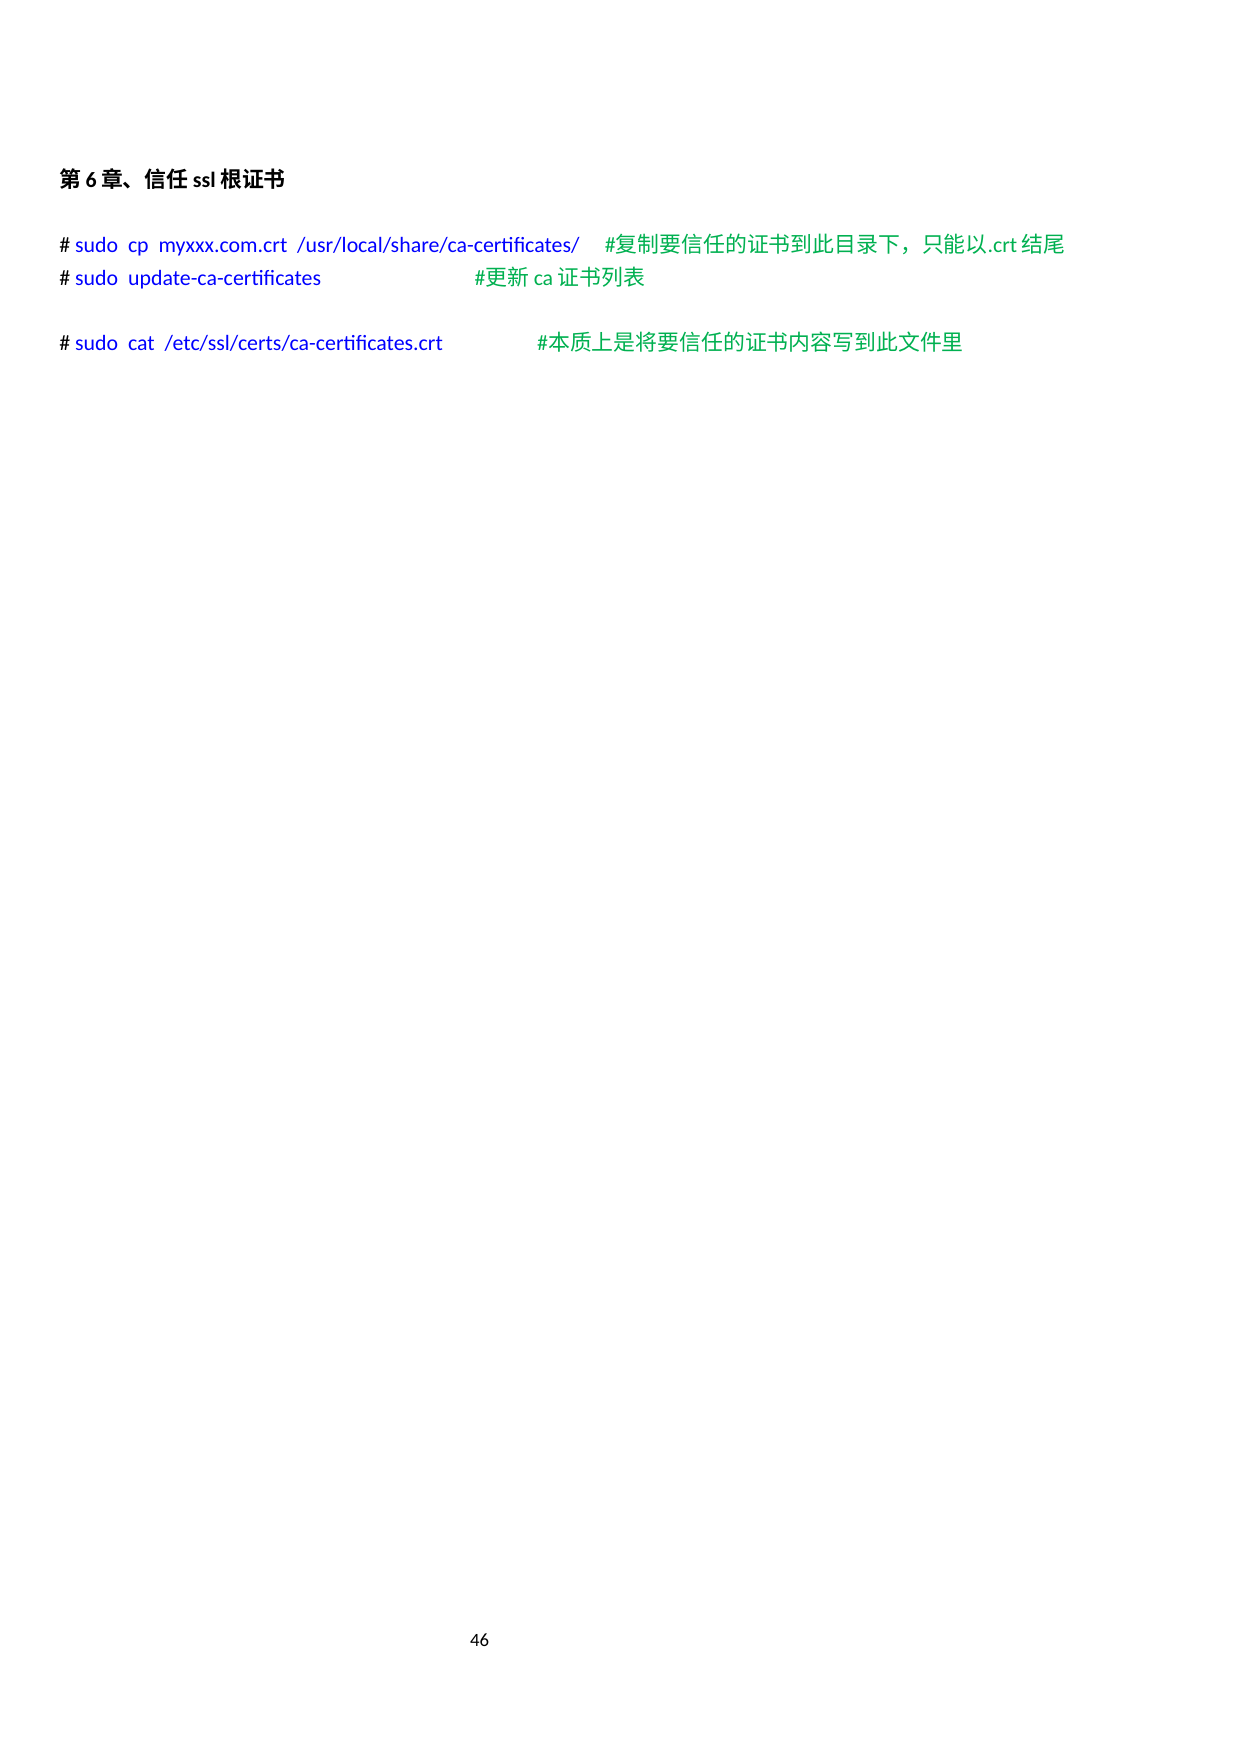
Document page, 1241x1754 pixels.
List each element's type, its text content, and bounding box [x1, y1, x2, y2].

text # sudo cat /etc/ssl/certs/ca-certificates.crt #本质上是将要信任的证书内容写到此文件里 [59, 324, 1181, 357]
text 第6章、信任ssl根证书 [59, 162, 1181, 194]
text # sudo cp myxxx.com.crt /usr/local/share/ca-certificates/ #复制要信任的证书到此目录下，只能以.crt结尾 [59, 227, 1181, 259]
text # sudo update-ca-certificates #更新ca证书列表 [59, 259, 1181, 292]
